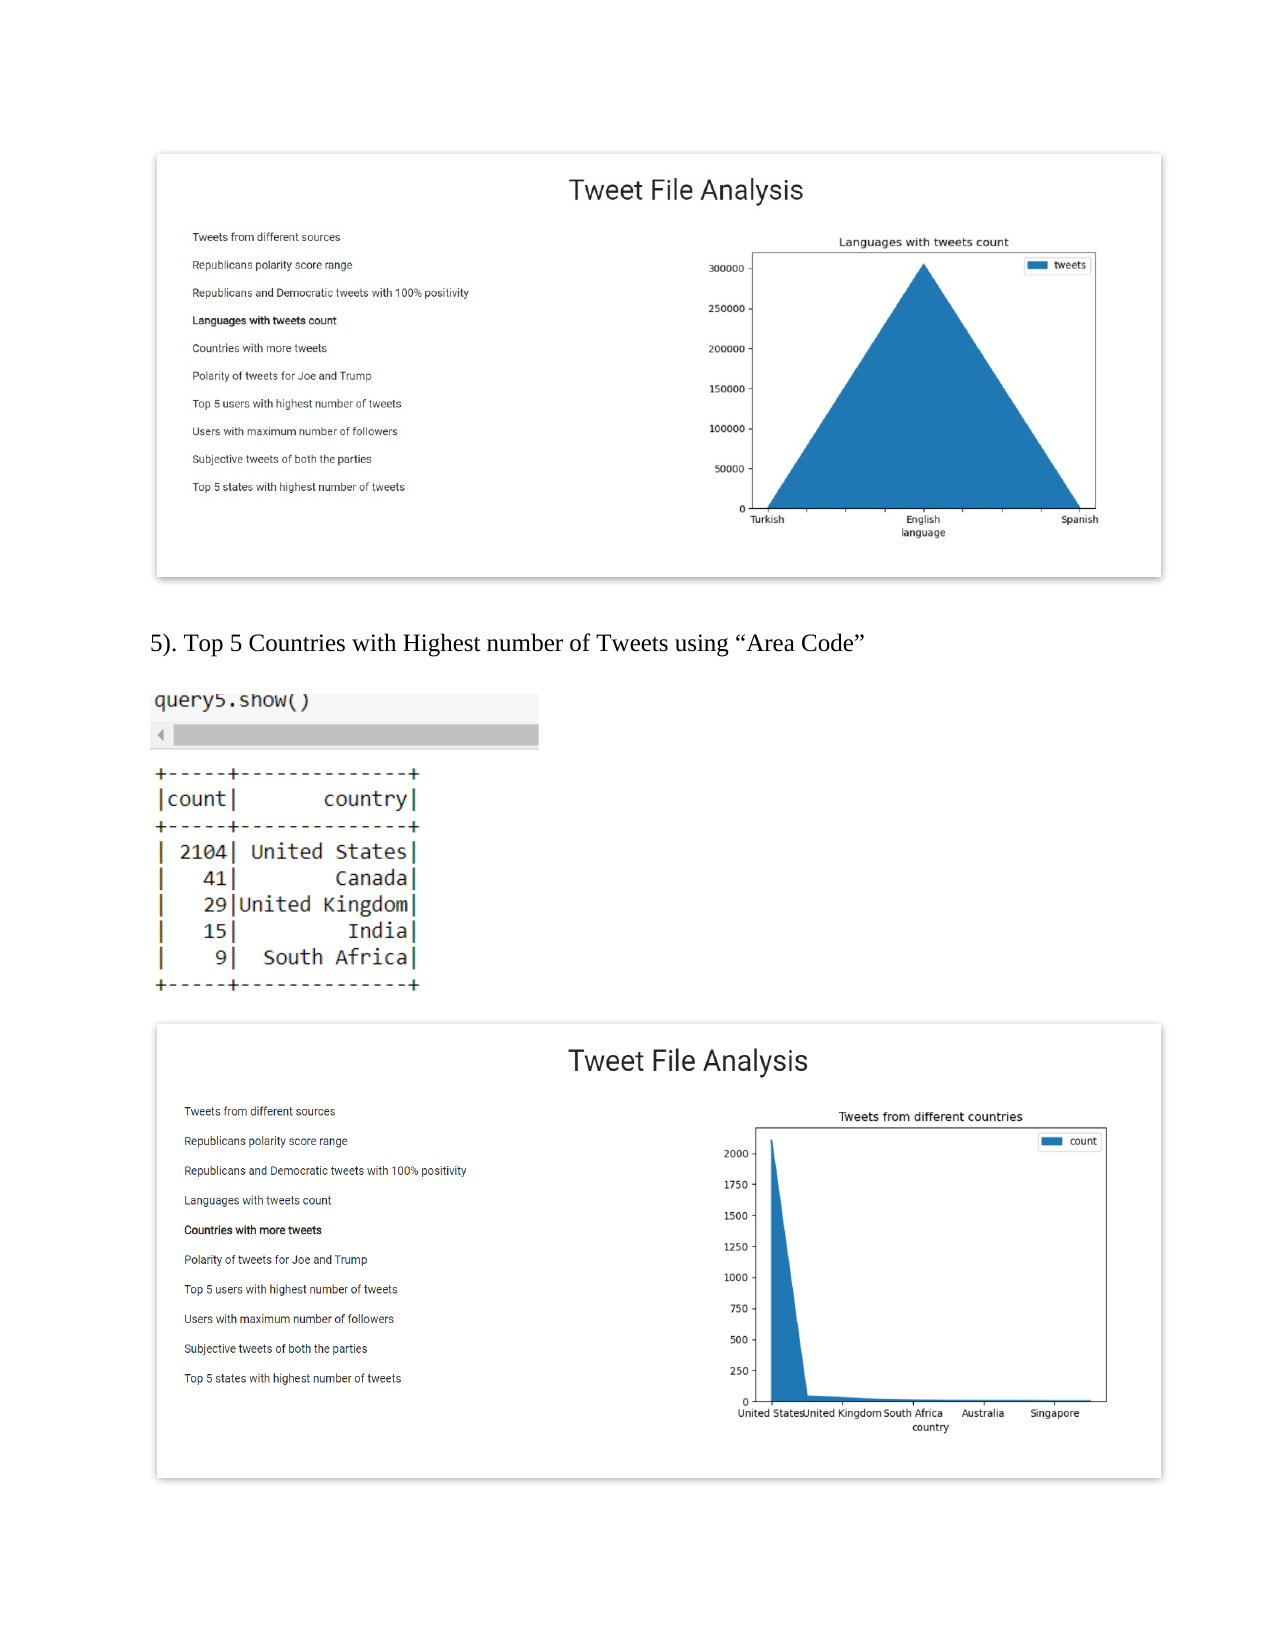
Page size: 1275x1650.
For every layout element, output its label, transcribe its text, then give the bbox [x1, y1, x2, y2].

picture [172, 1038, 1147, 1463]
text 5). Top 5 Countries with Highest number of Tweets using “Area Code” [150, 628, 1125, 657]
picture [150, 694, 539, 1016]
picture [172, 169, 1147, 562]
